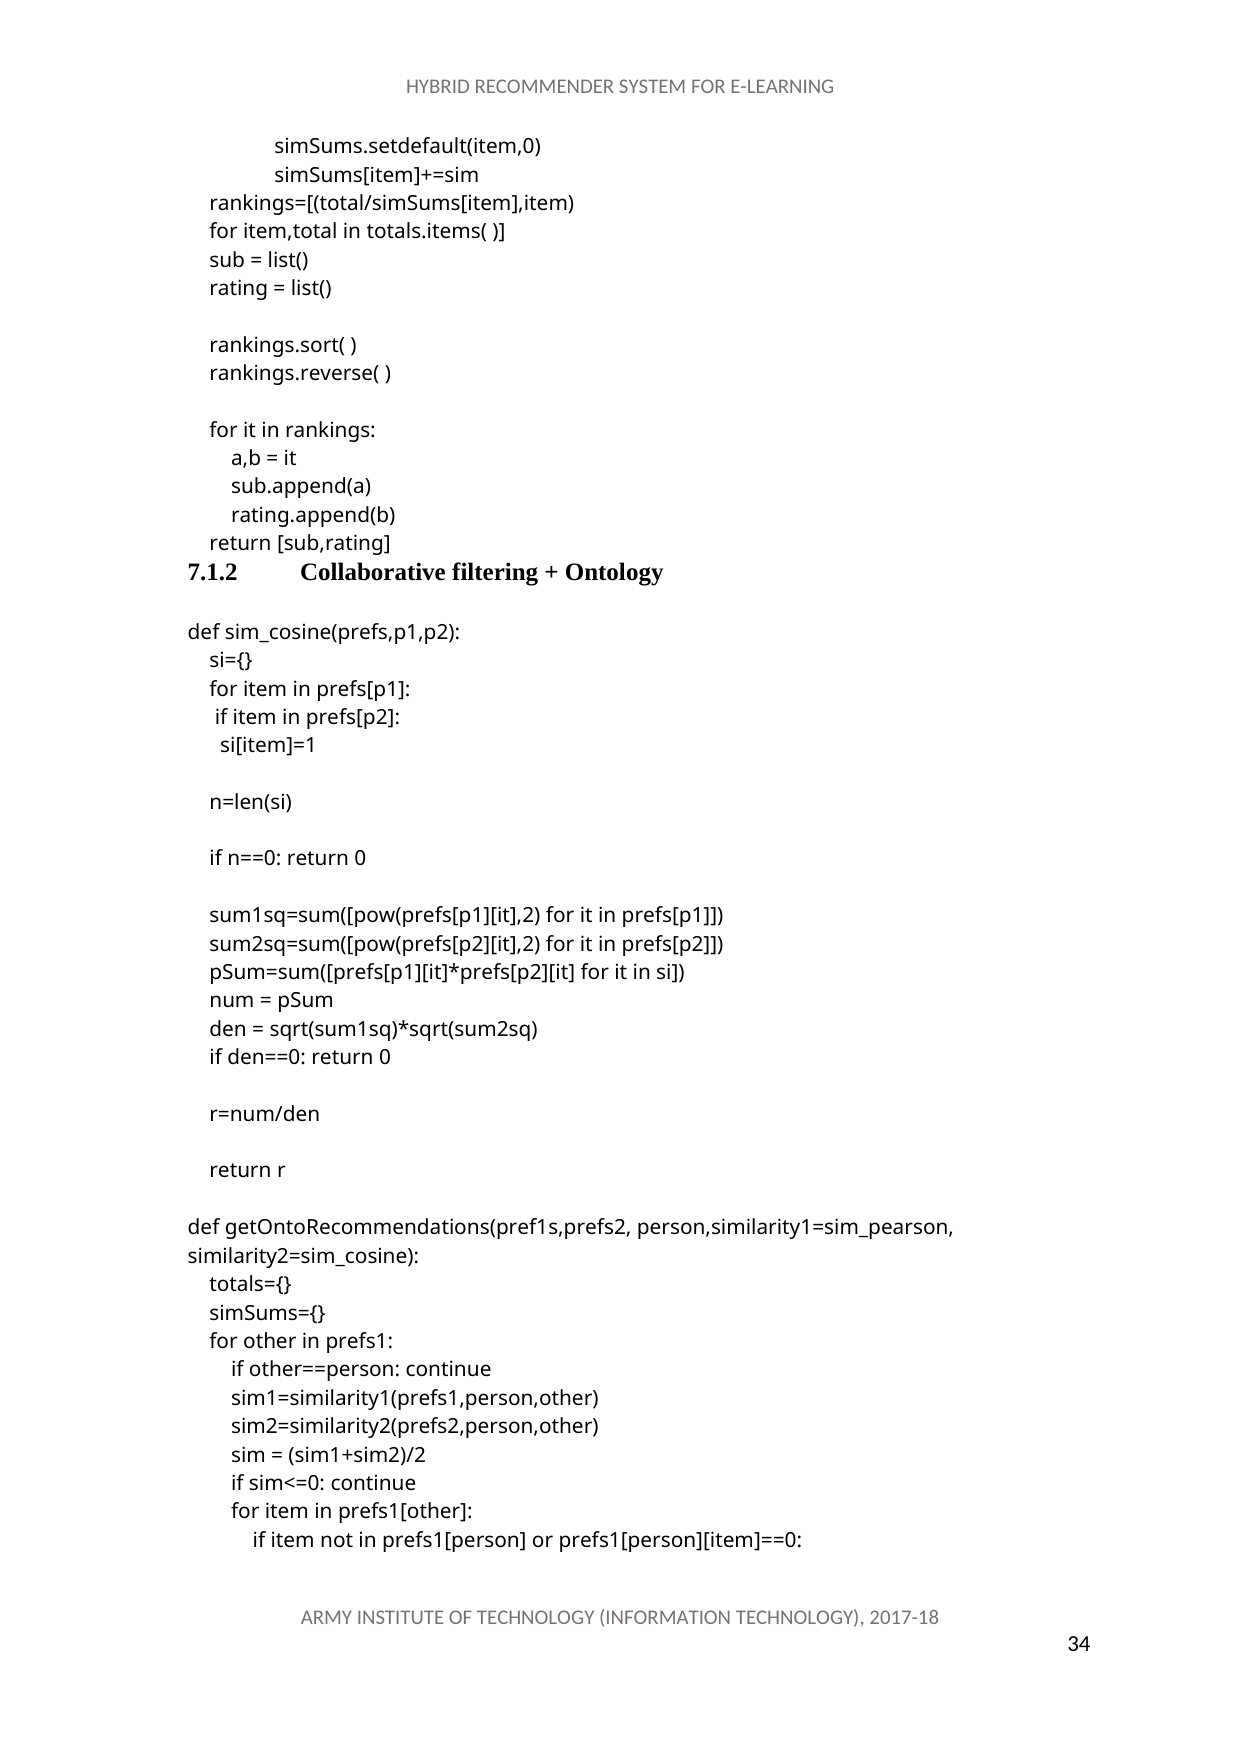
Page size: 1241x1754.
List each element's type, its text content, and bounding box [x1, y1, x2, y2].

text for item in prefs[p1]: [187, 674, 1090, 702]
text if item not in prefs1[person] or prefs1[person][item]==0: [187, 1525, 1090, 1553]
text for item,total in totals.items( )] [187, 217, 1090, 245]
text totals={} [187, 1269, 1090, 1298]
text def sim_cosine(prefs,p1,p2): [187, 617, 1090, 645]
text if other==person: continue [187, 1354, 1090, 1383]
text if sim<=0: continue [187, 1468, 1090, 1497]
text simSums[item]+=sim [187, 160, 1090, 188]
text pSum=sum([prefs[p1][it]*prefs[p2][it] for it in si]) [187, 957, 1090, 986]
text sub.append(a) [187, 472, 1090, 500]
text rating = list() [187, 273, 1090, 302]
text return r [187, 1155, 1090, 1184]
text return [sub,rating] [187, 528, 1090, 557]
text si[item]=1 [187, 731, 1090, 759]
text if den==0: return 0 [187, 1042, 1090, 1071]
text sum2sq=sum([pow(prefs[p2][it],2) for it in prefs[p2]]) [187, 929, 1090, 957]
text num = pSum [187, 986, 1090, 1014]
text sim2=similarity2(prefs2,person,other) [187, 1411, 1090, 1440]
text si={} [187, 645, 1090, 674]
text for item in prefs1[other]: [187, 1497, 1090, 1525]
text for other in prefs1: [187, 1326, 1090, 1354]
text if n==0: return 0 [187, 843, 1090, 872]
text a,b = it [187, 443, 1090, 472]
text if item in prefs[p2]: [187, 702, 1090, 731]
list 7.1.2 Collaborative filtering + Ontology [187, 557, 1090, 586]
text sub = list() [187, 245, 1090, 273]
text sum1sq=sum([pow(prefs[p1][it],2) for it in prefs[p1]]) [187, 900, 1090, 929]
text simSums.setdefault(item,0) [187, 131, 1090, 160]
text simSums={} [187, 1298, 1090, 1326]
text rankings=[(total/simSums[item],item) [187, 188, 1090, 217]
text rating.append(b) [187, 500, 1090, 528]
text r=num/den [187, 1099, 1090, 1127]
text sim1=similarity1(prefs1,person,other) [187, 1383, 1090, 1411]
text rankings.sort( ) [187, 330, 1090, 358]
text den = sqrt(sum1sq)*sqrt(sum2sq) [187, 1014, 1090, 1042]
text def getOntoRecommendations(pref1s,prefs2, person,similarity1=sim_pearson, similarity2=sim_cosine): [187, 1212, 1090, 1269]
text rankings.reverse( ) [187, 358, 1090, 387]
text sim = (sim1+sim2)/2 [187, 1440, 1090, 1468]
text n=len(si) [187, 787, 1090, 815]
text for it in rankings: [187, 415, 1090, 443]
